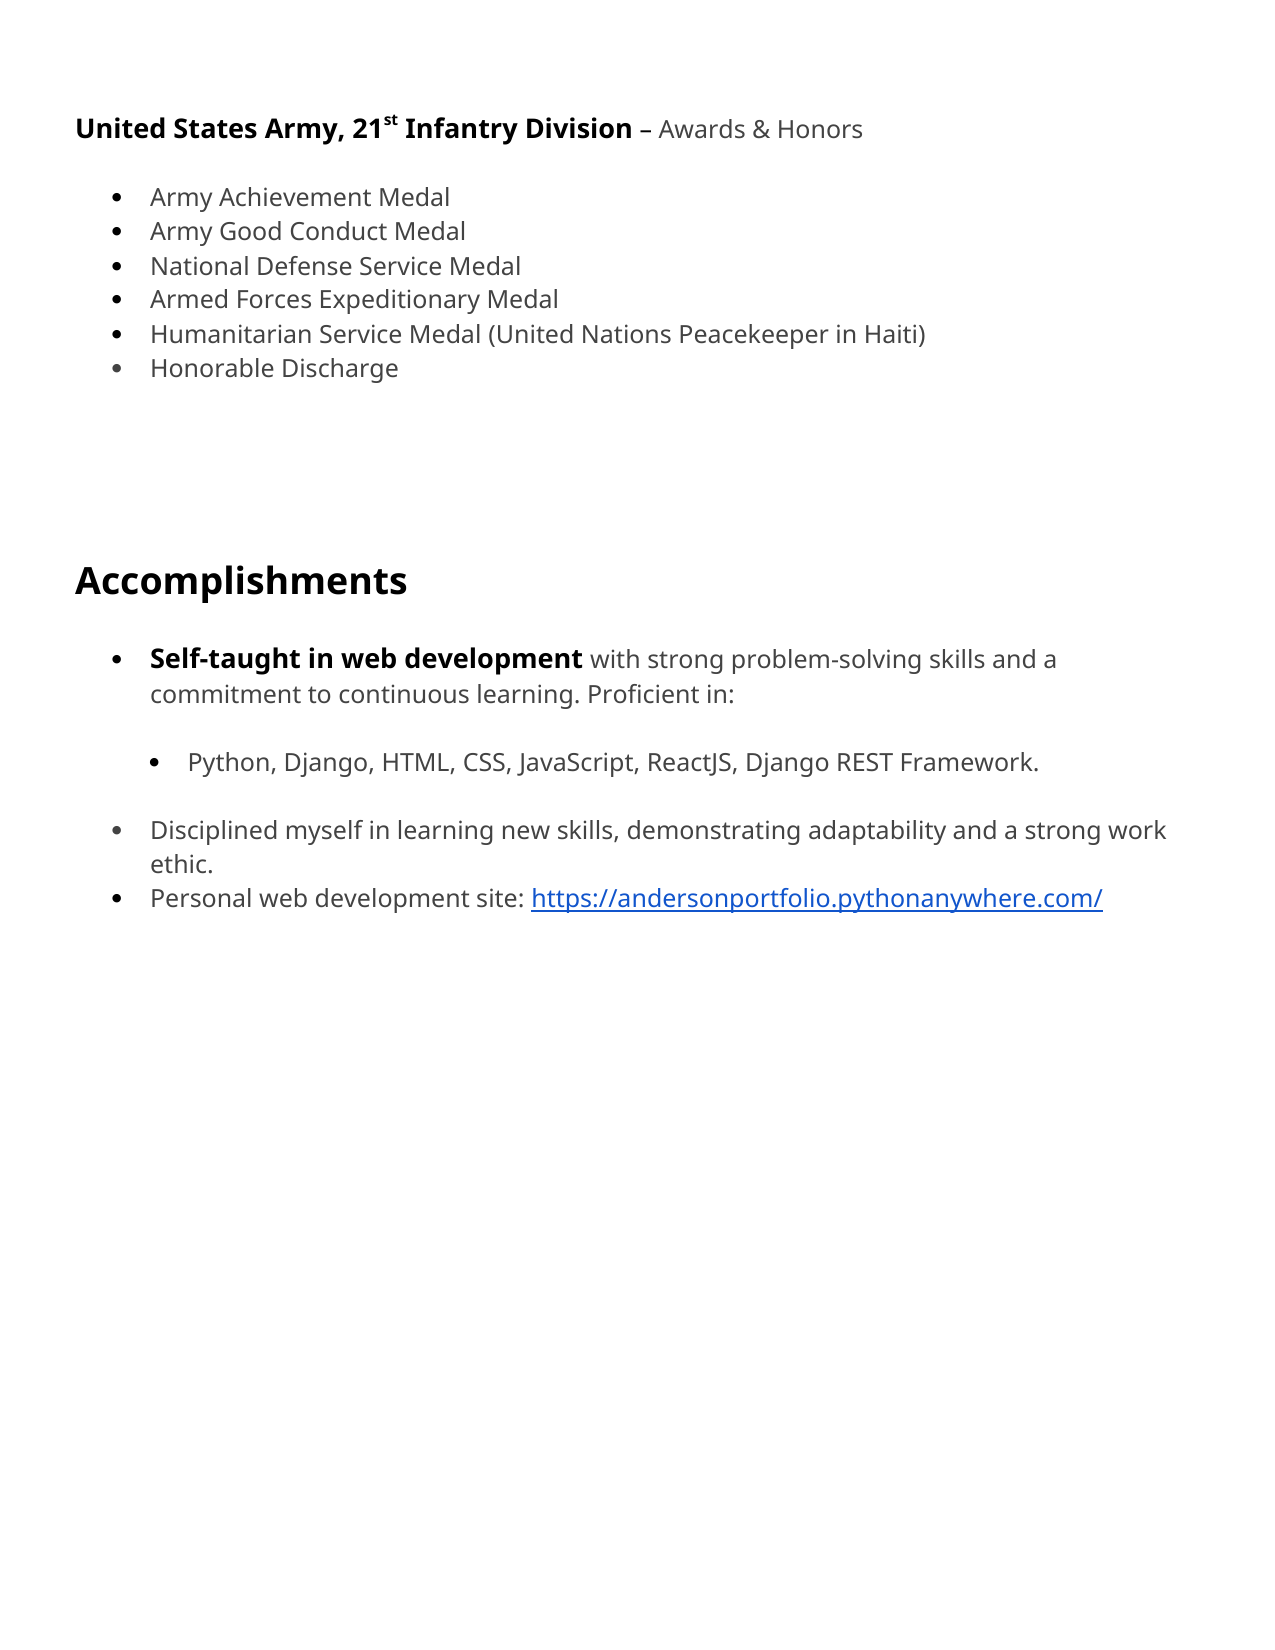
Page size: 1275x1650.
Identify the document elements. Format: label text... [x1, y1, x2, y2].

list Personal web development site: https://andersonportfolio.pythonanywhere.com/ [112, 881, 1200, 915]
list Humanitarian Service Medal (United Nations Peacekeeper in Haiti) [112, 316, 1200, 350]
list Armed Forces Expeditionary Medal [112, 282, 1200, 316]
list Honorable Discharge [112, 350, 1200, 384]
list Army Good Conduct Medal [112, 214, 1200, 248]
text Accomplishments [75, 554, 1200, 606]
list Self-taught in web development with strong problem-solving skills and a commitment to continuous learning. Proficient in: [112, 640, 1200, 711]
text United States Army, 21st Infantry Division – Awards & Honors [75, 109, 1200, 146]
list Disciplined myself in learning new skills, demonstrating adaptability and a strong work ethic. [112, 813, 1200, 881]
list National Defense Service Medal [112, 248, 1200, 282]
list Python, Django, HTML, CSS, JavaScript, ReactJS, Django REST Framework. [150, 745, 1200, 779]
list Army Achievement Medal [112, 180, 1200, 214]
